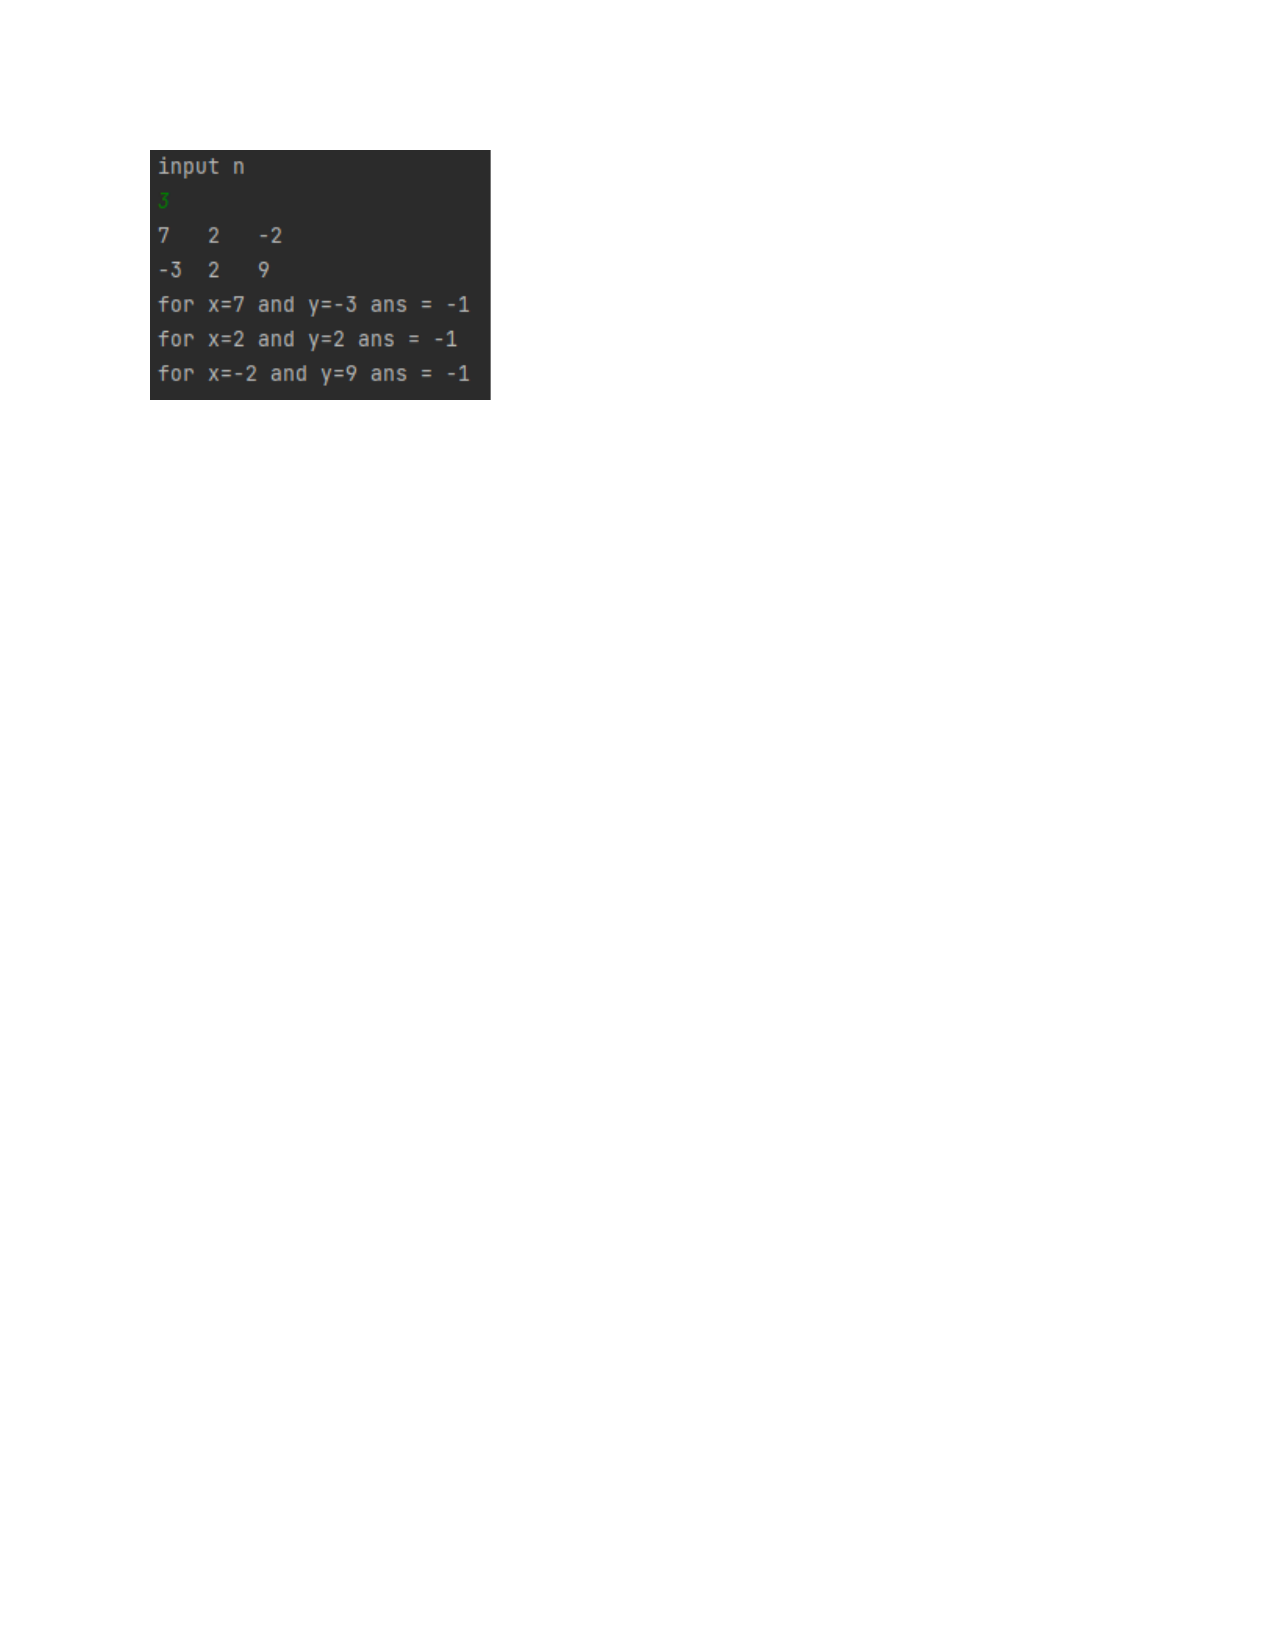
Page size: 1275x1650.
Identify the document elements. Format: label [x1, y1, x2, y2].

picture [150, 150, 491, 400]
